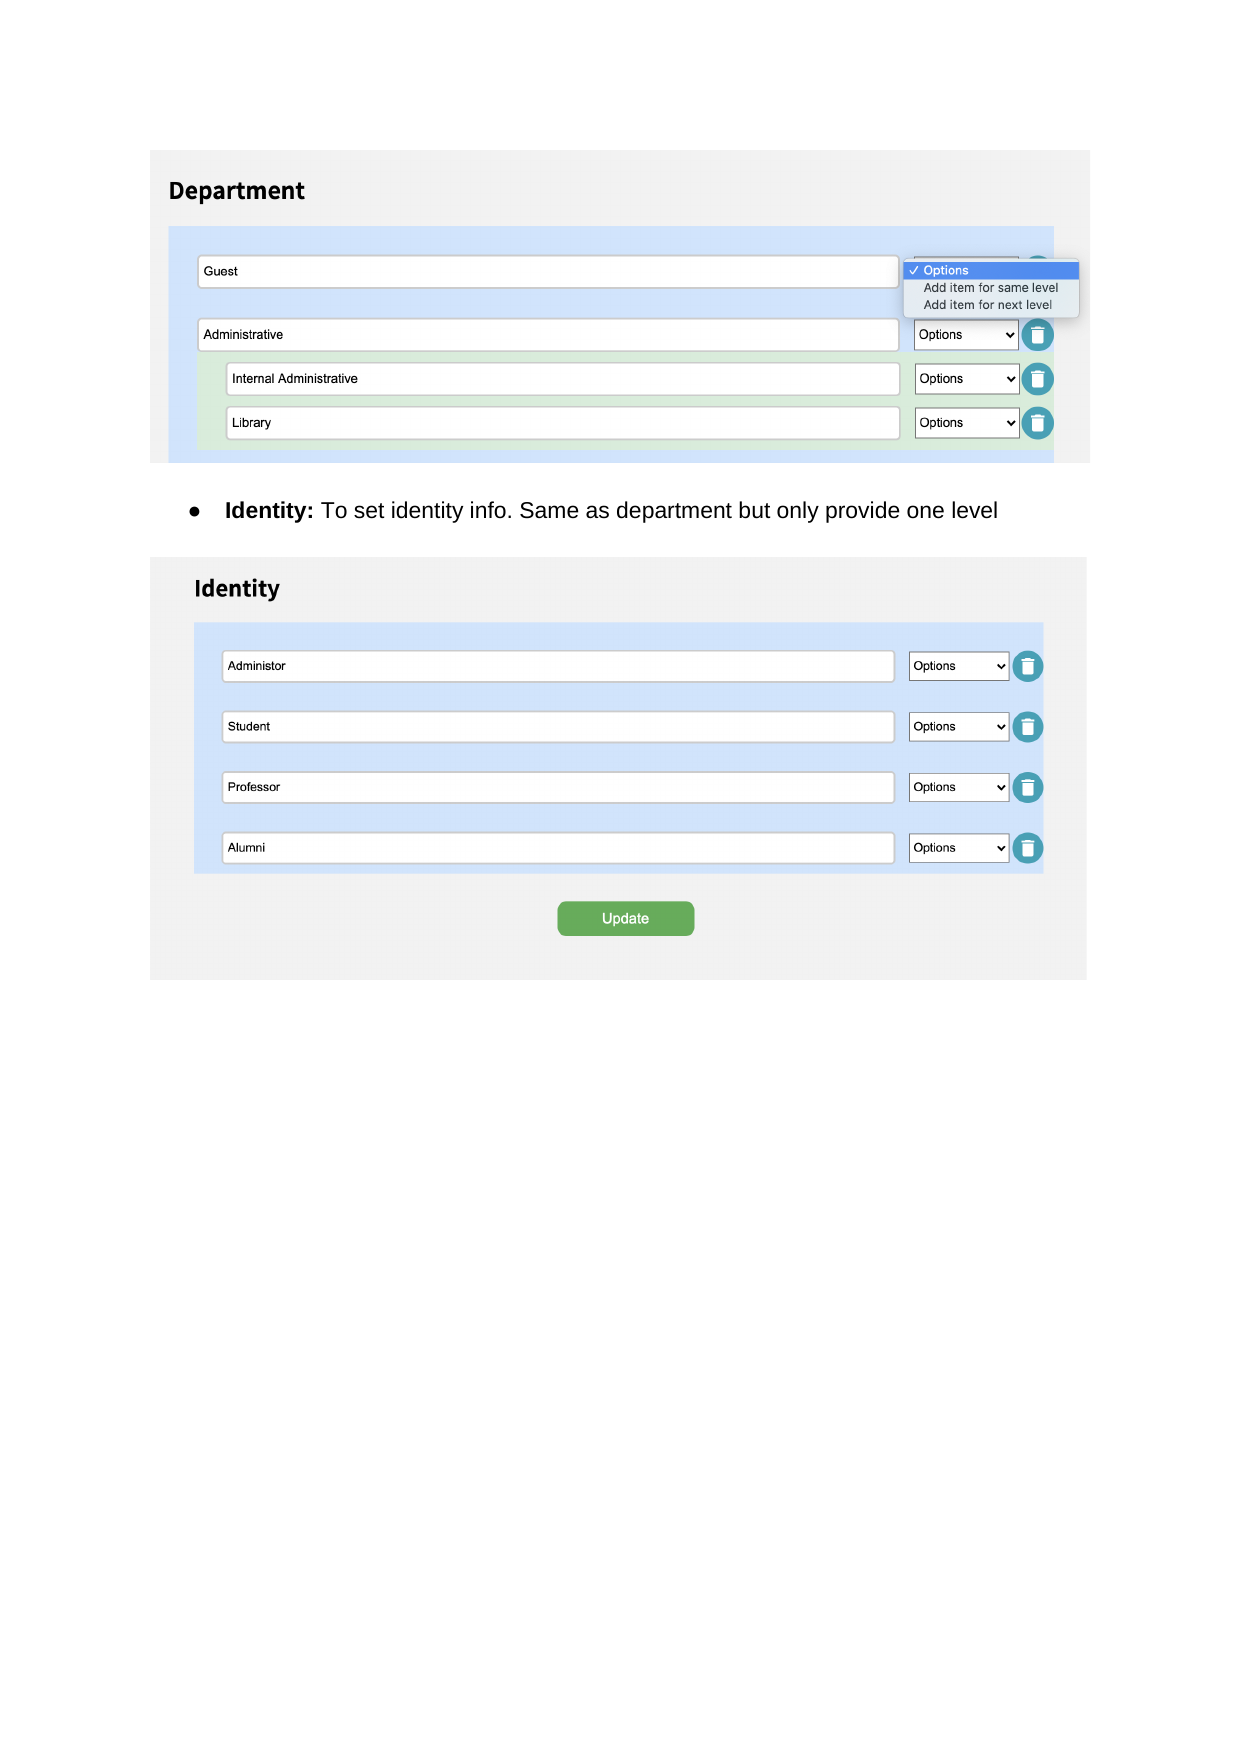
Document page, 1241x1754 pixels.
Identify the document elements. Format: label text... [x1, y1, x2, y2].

list Identity: To set identity info. Same as department but only provide one level [187, 497, 1090, 523]
picture [150, 150, 1091, 463]
picture [150, 557, 1087, 980]
